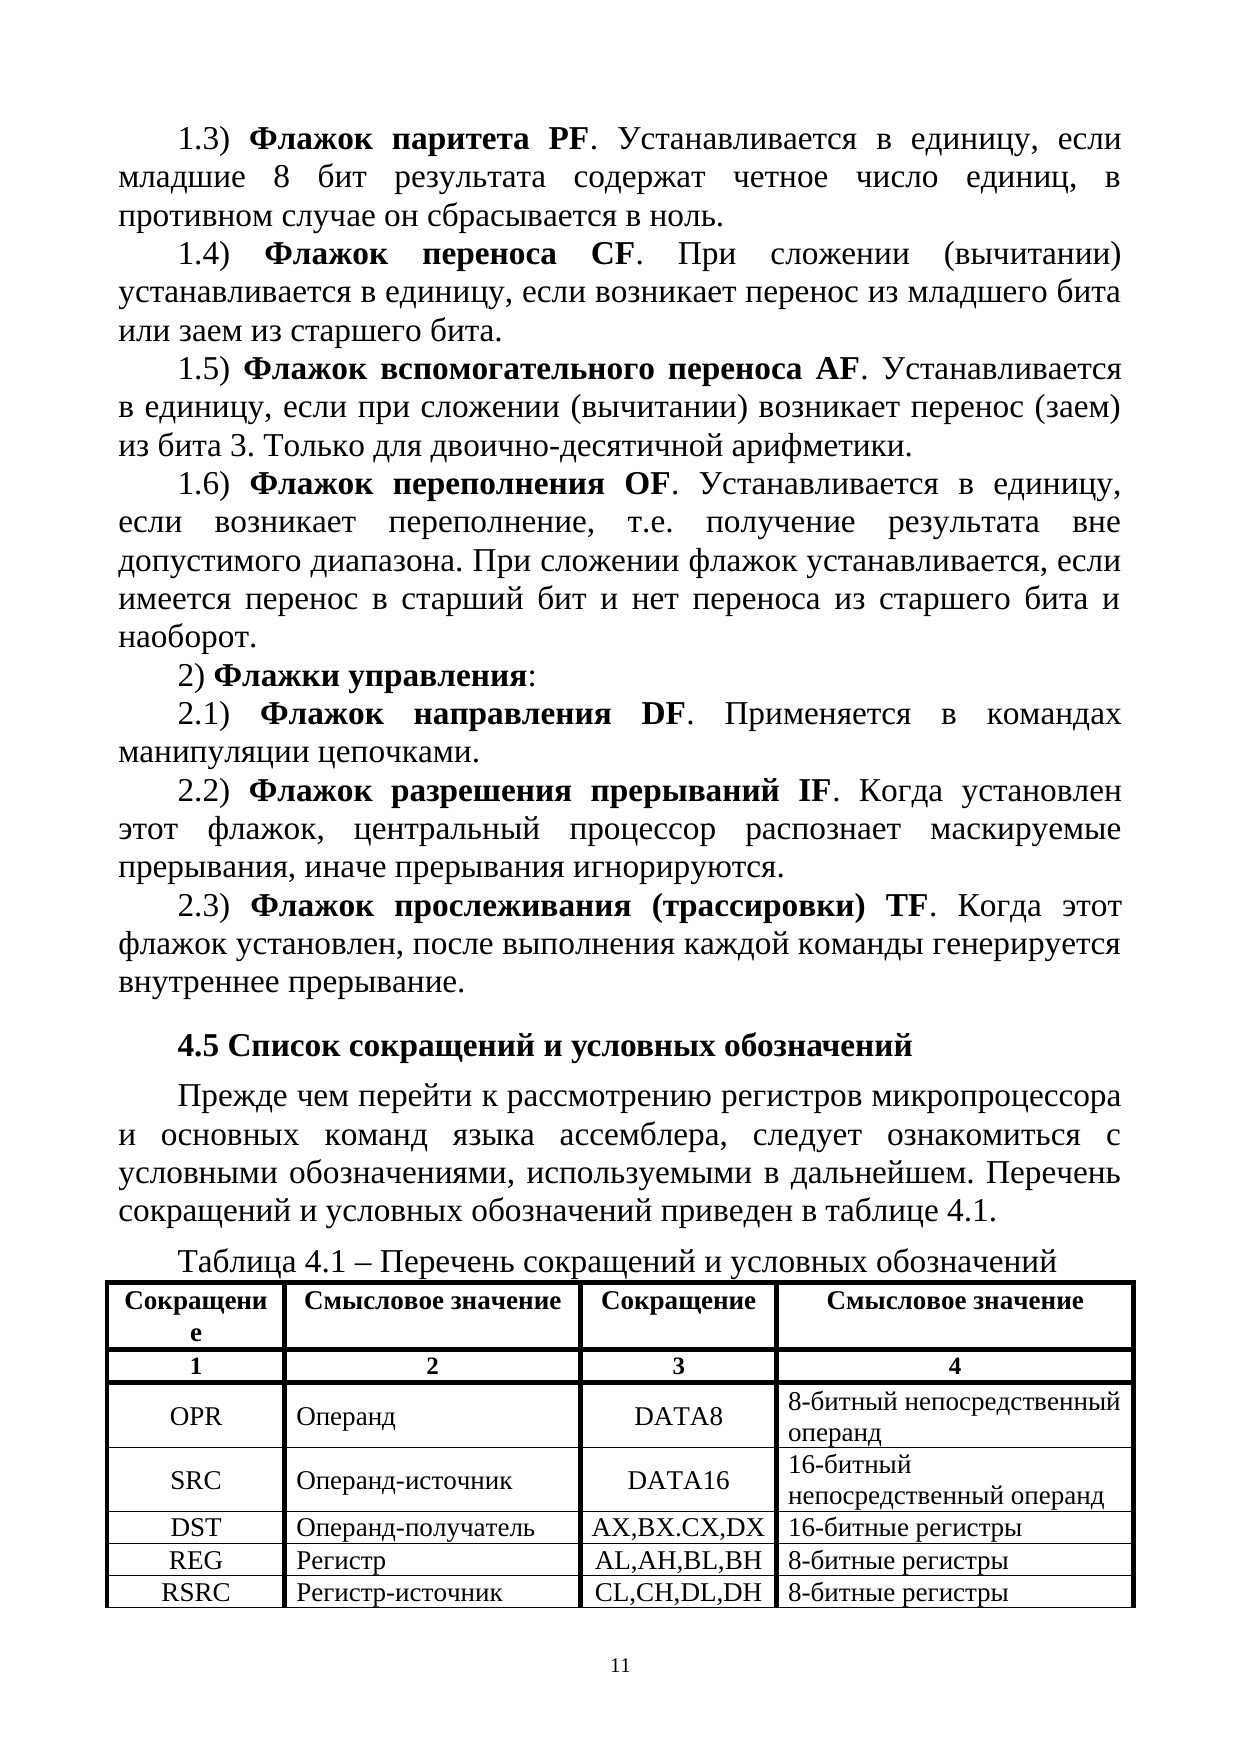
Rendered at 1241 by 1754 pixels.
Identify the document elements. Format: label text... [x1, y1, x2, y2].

table_cell 1 [109, 1352, 282, 1380]
table_cell DATA16 [583, 1448, 774, 1511]
table_cell 16-битные регистры [779, 1512, 1131, 1543]
table_cell Регистр [287, 1544, 578, 1575]
table_cell OPR [109, 1385, 282, 1447]
table_cell Операнд-источник [287, 1448, 578, 1511]
table_cell 8-битные регистры [779, 1544, 1131, 1575]
table_cell 4 [779, 1352, 1131, 1380]
table_cell DATA8 [583, 1385, 774, 1447]
table_header Смысловое значение [287, 1285, 578, 1347]
table_header Сокращение [583, 1285, 774, 1347]
text 2.1) Флажок направления DF. Применяется в командах манипуляции цепочками. [118, 693, 1122, 770]
text 2.3) Флажок прослеживания (трассировки) TF. Когда этот флажок установлен, после выполнения каждой команды генерируется внутреннее прерывание. [118, 885, 1122, 1000]
text 1.5) Флажок вспомогательного переноса AF. Устанавливается в единицу, если при сложении (вычитании) возникает перенос (заем) из бита 3. Только для двоично-десятичной арифметики. [118, 348, 1122, 463]
text 1.3) Флажок паритета PF. Устанавливается в единицу, если младшие 8 бит результата содержат четное число единиц, в противном случае он сбрасывается в ноль. [118, 118, 1122, 233]
table_header Сокращение [109, 1285, 282, 1347]
table_cell AX,BX.CX,DX [583, 1512, 774, 1543]
table_cell Регистр-источник [287, 1576, 578, 1607]
text 1.6) Флажок переполнения OF. Устанавливается в единицу, если возникает переполнение, т.е. получение результата вне допустимого диапазона. При сложении флажок устанавливается, если имеется перенос в старший бит и нет переноса из старшего бита и наоборот. [118, 463, 1122, 655]
text Таблица 4.1 – Перечень сокращений и условных обозначений [118, 1241, 1122, 1280]
table_cell 2 [287, 1352, 578, 1380]
table_cell Операнд-получатель [287, 1512, 578, 1543]
table_cell REG [109, 1544, 282, 1575]
table_cell 3 [583, 1352, 774, 1380]
table_cell AL,AH,BL,BH [583, 1544, 774, 1575]
table_cell Операнд [287, 1385, 578, 1447]
subtitle 4.5 Список сокращений и условных обозначений [118, 1025, 1122, 1063]
table_cell SRC [109, 1448, 282, 1511]
text 1.4) Флажок переноса CF. При сложении (вычитании) устанавливается в единицу, если возникает перенос из младшего бита или заем из старшего бита. [118, 233, 1122, 348]
table_cell 8-битные регистры [779, 1576, 1131, 1607]
table_cell RSRC [109, 1576, 282, 1607]
text Прежде чем перейти к рассмотрению регистров микропроцессора и основных команд языка ассемблера, следует ознакомиться с условными обозначениями, используемыми в дальнейшем. Перечень сокращений и условных обозначений приведен в таблице 4.1. [118, 1076, 1122, 1229]
list 2) Флажки управления: [118, 655, 1122, 693]
table_header Смысловое значение [779, 1285, 1131, 1347]
table_cell CL,CH,DL,DH [583, 1576, 774, 1607]
text 2.2) Флажок разрешения прерываний IF. Когда установлен этот флажок, центральный процессор распознает маскируемые прерывания, иначе прерывания игнорируются. [118, 770, 1122, 885]
table_cell 16-битный непосредственный операнд [779, 1448, 1131, 1511]
table_cell 8-битный непосредственный операнд [779, 1385, 1131, 1447]
table_cell DST [109, 1512, 282, 1543]
